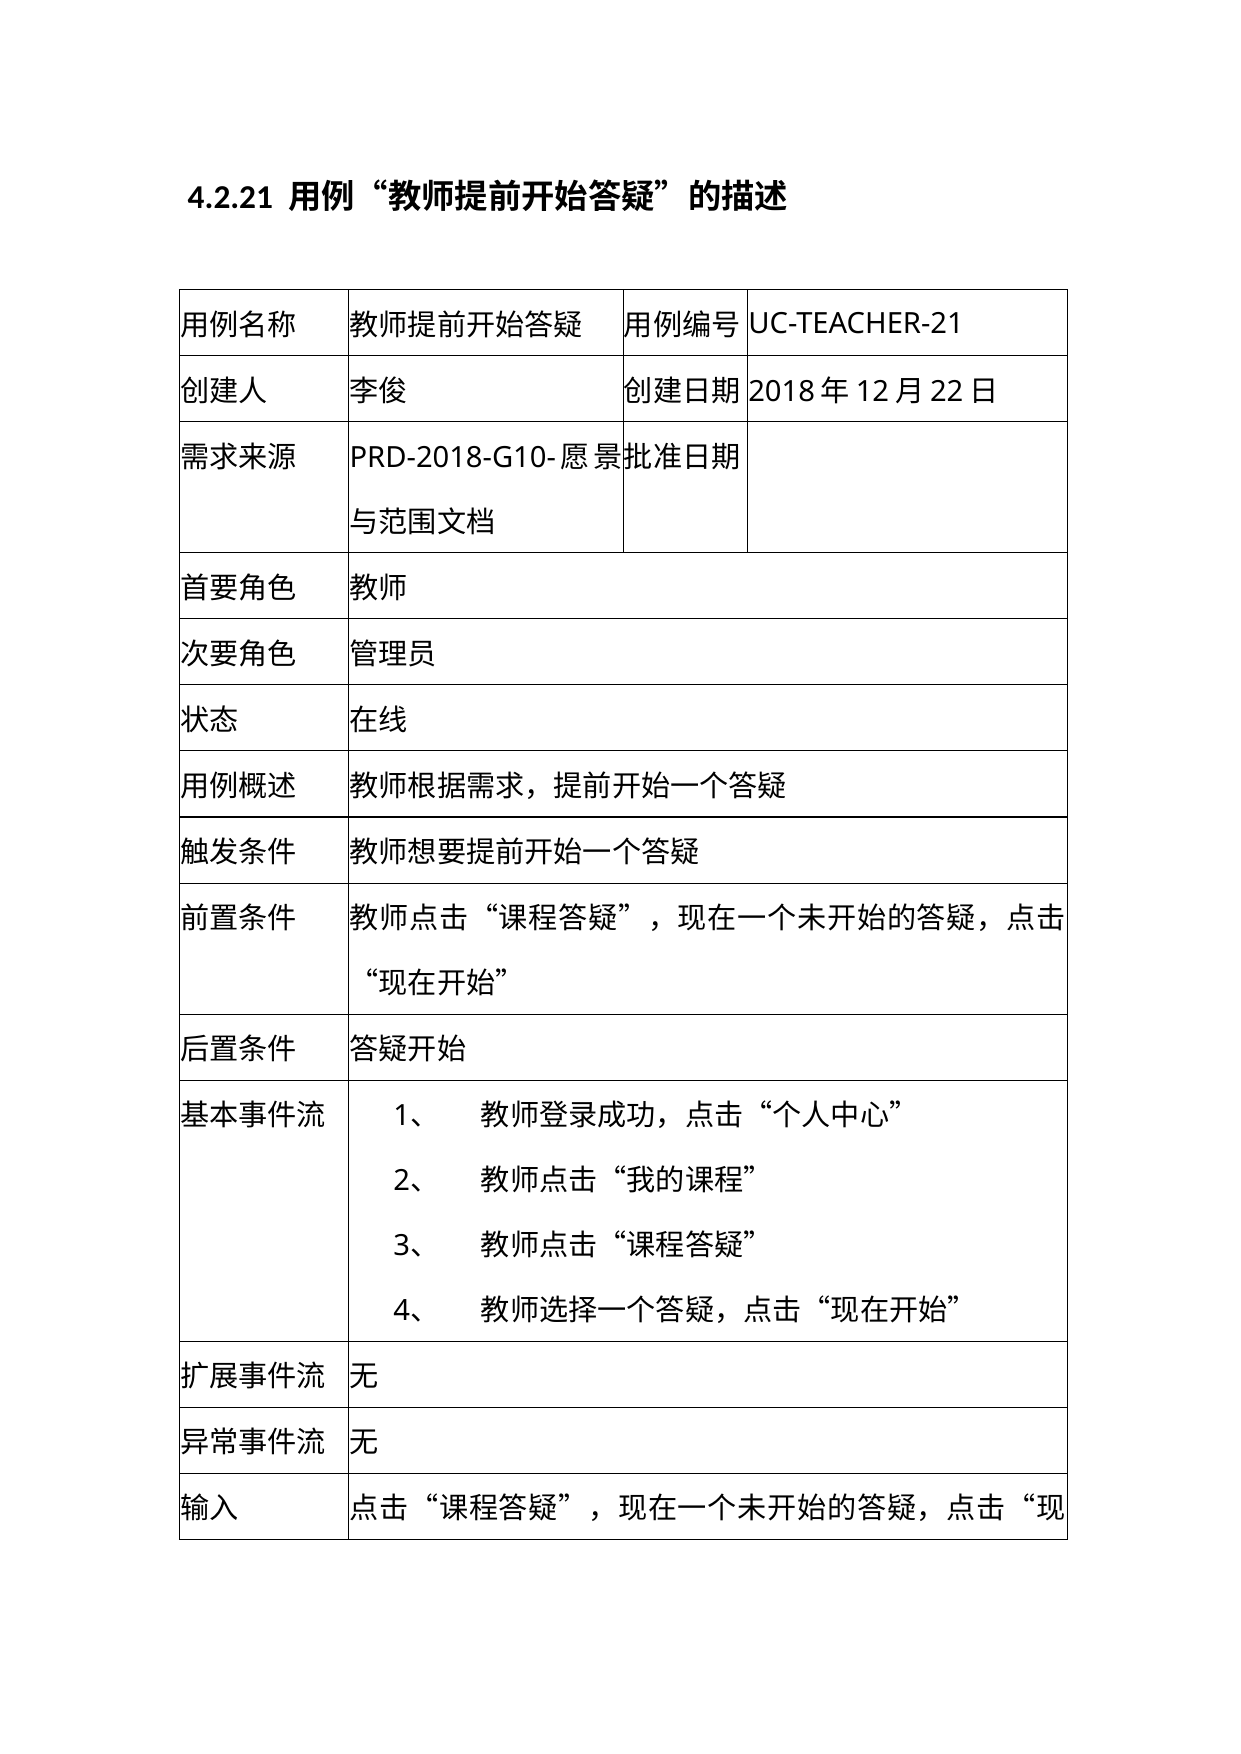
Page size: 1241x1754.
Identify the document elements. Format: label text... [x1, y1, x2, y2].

table_cell 教师登录成功，点击“个人中心” 教师点击“我的课程” 教师点击“课程答疑” 教师选择一个答疑，点击“现在开始” [349, 1081, 1067, 1341]
table_cell 异常事件流 [180, 1408, 348, 1473]
table_cell 需求来源 [180, 422, 348, 552]
table_cell 教师 [349, 553, 1067, 618]
table_cell PRD-2018-G10-愿景与范围文档 [349, 422, 623, 552]
table_header 用例名称 [180, 290, 348, 355]
table_cell 点击“课程答疑”，现在一个未开始的答疑，点击“现在开始” [349, 1474, 1067, 1539]
table_cell 李俊 [349, 356, 623, 421]
table_header 用例编号 [624, 290, 747, 355]
table_cell 状态 [180, 685, 348, 750]
table_cell 无 [349, 1408, 1067, 1473]
table_cell 答疑开始 [349, 1015, 1067, 1079]
table_cell 基本事件流 [180, 1081, 348, 1341]
table_cell 用例概述 [180, 751, 348, 816]
table_cell 2018年12月22日 [748, 356, 1067, 421]
table_cell 创建人 [180, 356, 348, 421]
table_cell 首要角色 [180, 553, 348, 618]
table_cell 扩展事件流 [180, 1342, 348, 1407]
table_cell 创建日期 [624, 356, 747, 421]
subtitle 4.2.21 用例“教师提前开始答疑”的描述 [187, 162, 1053, 227]
table_cell 后置条件 [180, 1015, 348, 1079]
table_cell 次要角色 [180, 619, 348, 684]
table_cell 无 [349, 1342, 1067, 1407]
table_cell 教师根据需求，提前开始一个答疑 [349, 751, 1067, 816]
table_cell [748, 422, 1067, 552]
table_header 教师提前开始答疑 [349, 290, 623, 355]
table_cell 前置条件 [180, 884, 348, 1013]
table_cell 管理员 [349, 619, 1067, 684]
table_header UC-TEACHER-21 [748, 290, 1067, 355]
table_cell 在线 [349, 685, 1067, 750]
table_cell 输入 [180, 1474, 348, 1539]
table_cell 教师想要提前开始一个答疑 [349, 818, 1067, 882]
table_cell 教师点击“课程答疑”，现在一个未开始的答疑，点击“现在开始” [349, 884, 1067, 1013]
table_cell 批准日期 [624, 422, 747, 552]
table_cell 触发条件 [180, 818, 348, 882]
